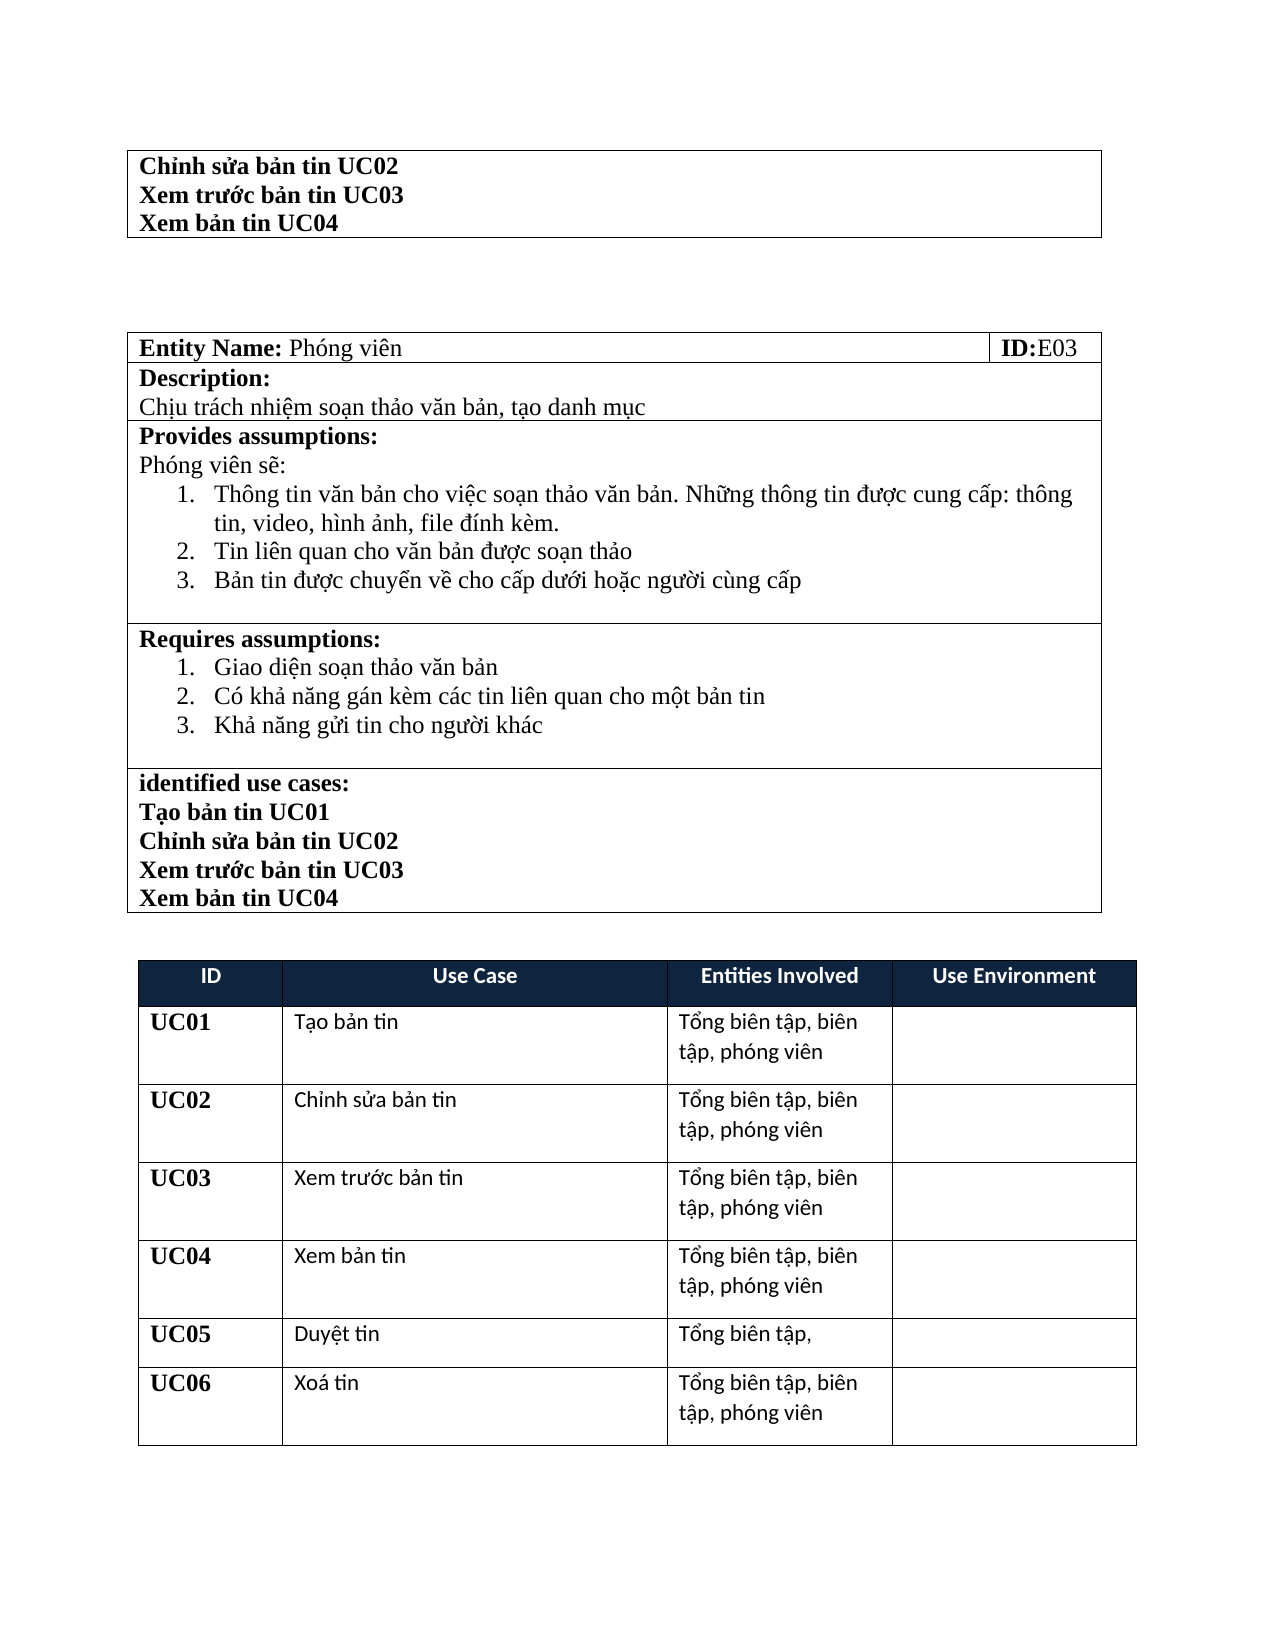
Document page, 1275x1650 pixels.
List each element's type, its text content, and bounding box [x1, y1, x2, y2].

table_cell Provides assumptions: Phóng viên sẽ: Thông tin văn bản cho việc soạn thảo văn bản. Những thông tin được cung cấp: thông tin, video, hình ảnh, file đính kèm. Tin liên quan cho văn bản được soạn thảo Bản tin được chuyển về cho cấp dưới hoặc người cùng cấp [128, 421, 1101, 623]
table_header ID [139, 961, 282, 1006]
table_cell [893, 1319, 1136, 1367]
table_cell Tổng biên tập, biên tập, phóng viên [668, 1007, 892, 1084]
table_cell [893, 1007, 1136, 1084]
table_cell [893, 1368, 1136, 1444]
table_cell UC05 [139, 1319, 282, 1367]
table_cell UC01 [139, 1007, 282, 1084]
table_cell UC06 [139, 1368, 282, 1444]
table_cell Xem trước bản tin [283, 1163, 667, 1240]
table_cell UC04 [139, 1241, 282, 1318]
table_header Use Case [283, 961, 667, 1006]
table_cell Requires assumptions: Giao diện soạn thảo văn bản Có khả năng gán kèm các tin liên quan cho một bản tin Khả năng gửi tin cho người khác [128, 624, 1101, 767]
table_cell [893, 1085, 1136, 1162]
table_header Use Environment [893, 961, 1136, 1006]
table_header Entity Name: Phóng viên [128, 333, 989, 362]
table_cell Xem bản tin [283, 1241, 667, 1318]
table_cell Tổng biên tập, biên tập, phóng viên [668, 1368, 892, 1444]
table_cell identified use cases: Tạo bản tin UC01 Chỉnh sửa bản tin UC02 Xem trước bản tin UC03 Xem bản tin UC04 [128, 769, 1101, 912]
table_cell Xoá tin [283, 1368, 667, 1444]
table_cell UC03 [139, 1163, 282, 1240]
table_cell Tổng biên tập, biên tập, phóng viên [668, 1085, 892, 1162]
table_cell Tổng biên tập, [668, 1319, 892, 1367]
table_cell UC02 [139, 1085, 282, 1162]
table_cell Description: Chịu trách nhiệm soạn thảo văn bản, tạo danh mục [128, 363, 1101, 420]
table_header ID:E03 [990, 333, 1101, 362]
table_cell [893, 1163, 1136, 1240]
table_cell Tạo bản tin [283, 1007, 667, 1084]
table_cell Tổng biên tập, biên tập, phóng viên [668, 1241, 892, 1318]
table_cell [893, 1241, 1136, 1318]
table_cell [128, 151, 1101, 237]
table_header Entities Involved [668, 961, 892, 1006]
table_cell Chỉnh sửa bản tin [283, 1085, 667, 1162]
table_cell Tổng biên tập, biên tập, phóng viên [668, 1163, 892, 1240]
table_cell Duyệt tin [283, 1319, 667, 1367]
